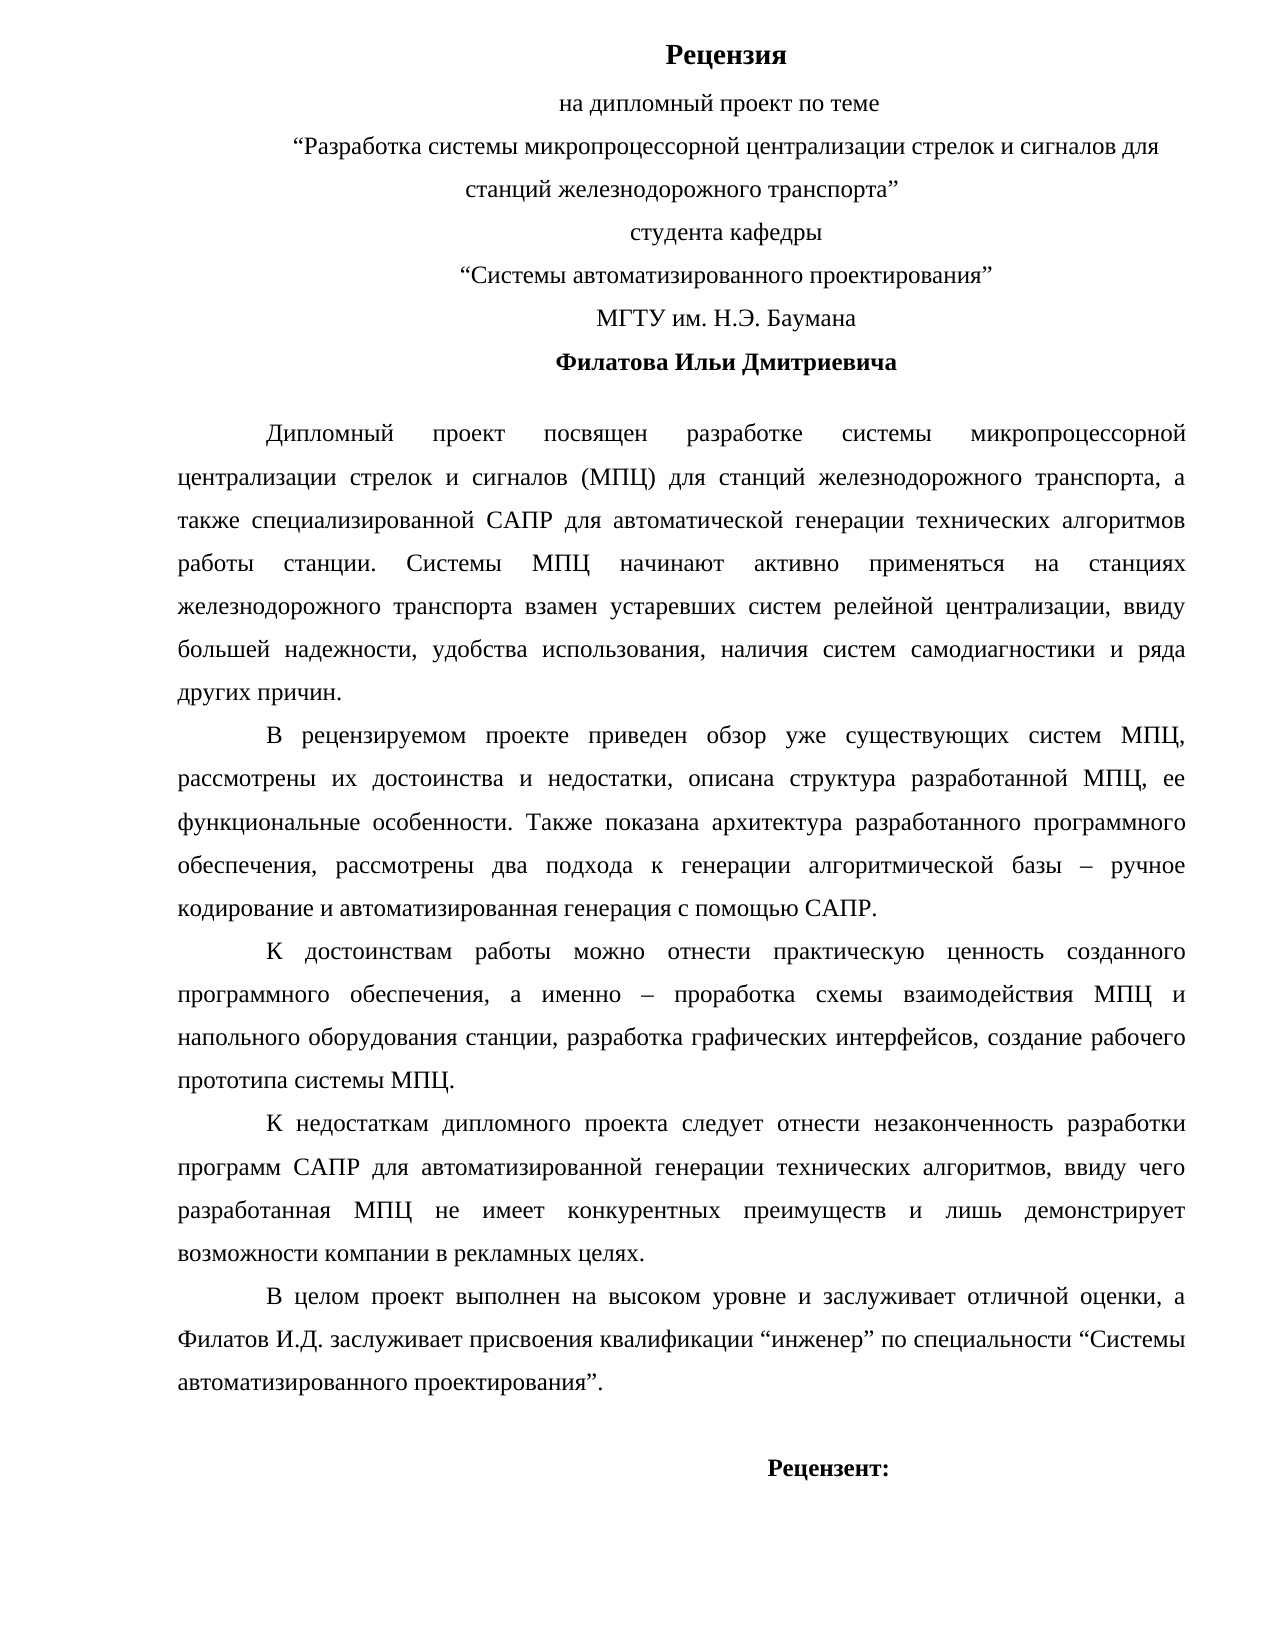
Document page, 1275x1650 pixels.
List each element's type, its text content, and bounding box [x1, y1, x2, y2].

text Филатова Ильи Дмитриевича [177, 347, 1186, 375]
text на дипломный проект по теме [177, 88, 1186, 117]
text Рецензент: [177, 1453, 1186, 1482]
text Дипломный проект посвящен разработке системы микропроцессорной централизации стрелок и сигналов (МПЦ) для станций железнодорожного транспорта, а также специализированной САПР для автоматической генерации технических алгоритмов работы станции. Системы МПЦ начинают активно применяться на станциях железнодорожного транспорта взамен устаревших систем релейной централизации, ввиду большей надежности, удобства использования, наличия систем самодиагностики и ряда других причин. [177, 418, 1186, 706]
text К недостаткам дипломного проекта следует отнести незаконченность разработки программ САПР для автоматизированной генерации технических алгоритмов, ввиду чего разработанная МПЦ не имеет конкурентных преимуществ и лишь демонстрирует возможности компании в рекламных целях. [177, 1108, 1186, 1267]
text МГТУ им. Н.Э. Баумана [177, 303, 1186, 332]
text В целом проект выполнен на высоком уровне и заслуживает отличной оценки, а Филатов И.Д. заслуживает присвоения квалификации “инженер” по специальности “Системы автоматизированного проектирования”. [177, 1281, 1186, 1396]
text К достоинствам работы можно отнести практическую ценность созданного программного обеспечения, а именно – проработка схемы взаимодействия МПЦ и напольного оборудования станции, разработка графических интерфейсов, создание рабочего прототипа системы МПЦ. [177, 936, 1186, 1094]
text студента кафедры [177, 217, 1186, 246]
text “Разработка системы микропроцессорной централизации стрелок и сигналов для станций железнодорожного транспорта” [177, 131, 1186, 203]
text В рецензируемом проекте приведен обзор уже существующих систем МПЦ, рассмотрены их достоинства и недостатки, описана структура разработанной МПЦ, ее функциональные особенности. Также показана архитектура разработанного программного обеспечения, рассмотрены два подхода к генерации алгоритмической базы – ручное кодирование и автоматизированная генерация с помощью САПР. [177, 720, 1186, 922]
text Рецензия [177, 37, 1186, 71]
text “Системы автоматизированного проектирования” [177, 260, 1186, 289]
